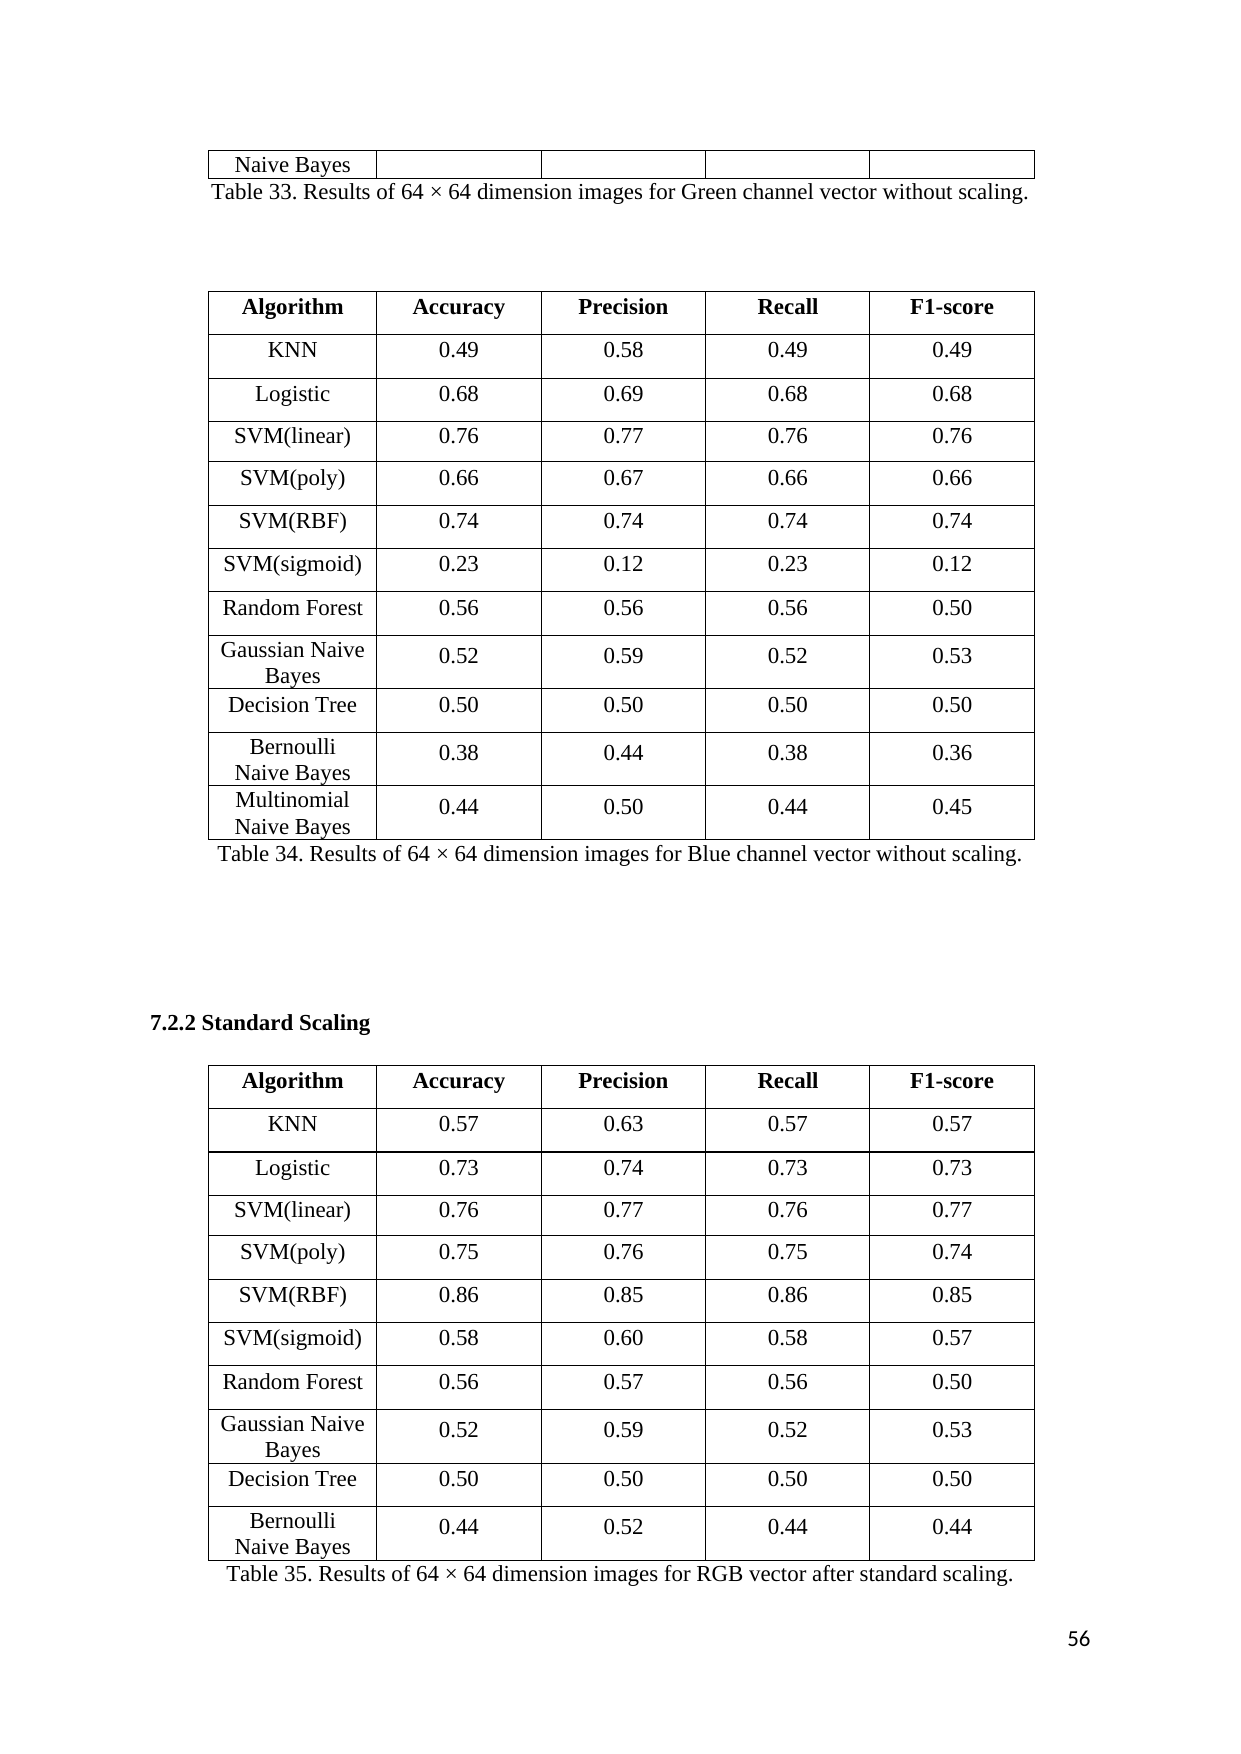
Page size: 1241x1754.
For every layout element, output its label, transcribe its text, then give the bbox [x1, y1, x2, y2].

table_cell 0.66 [706, 462, 869, 504]
table_cell 0.52 [706, 636, 869, 688]
table_header Accuracy [377, 1066, 541, 1108]
table_cell SVM(sigmoid) [209, 1323, 376, 1365]
table_cell 0.56 [377, 592, 541, 634]
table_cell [209, 151, 376, 177]
table_cell 0.67 [542, 462, 705, 504]
table_cell 0.45 [870, 786, 1034, 839]
table_cell 0.76 [542, 1236, 705, 1279]
table_header Precision [542, 1066, 705, 1108]
table_cell 0.68 [870, 379, 1034, 421]
table_cell 0.58 [377, 1323, 541, 1365]
table_cell 0.22 [870, 151, 1034, 177]
table_cell 0.74 [542, 1153, 705, 1195]
table_cell 0.57 [870, 1323, 1034, 1365]
table_cell 0.50 [706, 1464, 869, 1506]
table_cell 0.57 [377, 1109, 541, 1151]
table_cell 0.56 [542, 592, 705, 634]
table_cell 0.76 [870, 422, 1034, 461]
table_cell 0.57 [542, 1366, 705, 1409]
table_cell 0.53 [870, 636, 1034, 688]
table_cell SVM(poly) [209, 462, 376, 504]
table_cell 0.50 [870, 1366, 1034, 1409]
table_cell 0.77 [870, 1196, 1034, 1235]
table_cell 0.44 [542, 733, 705, 785]
table_cell 0.50 [542, 1464, 705, 1506]
table_cell 0.66 [377, 462, 541, 504]
table_header Algorithm [209, 1066, 376, 1108]
text Table 35. Results of 64 × 64 dimension images for RGB vector after standard scaling. [150, 1561, 1090, 1587]
table_cell 0.59 [542, 1410, 705, 1462]
table_cell 0.49 [377, 335, 541, 377]
text Table 34. Results of 64 × 64 dimension images for Blue channel vector without scaling. [150, 840, 1090, 867]
table_cell Random Forest [209, 1366, 376, 1409]
table_cell 0.73 [706, 1153, 869, 1195]
table_cell 0.75 [377, 1236, 541, 1279]
table_cell 0.63 [542, 1109, 705, 1151]
table_cell 0.56 [706, 1366, 869, 1409]
table_cell 0.56 [706, 592, 869, 634]
table_cell Multinomial Naive Bayes [209, 786, 376, 839]
table_cell 0.52 [377, 1410, 541, 1462]
text Table 33. Results of 64 × 64 dimension images for Green channel vector without scaling. [150, 178, 1090, 205]
table_cell 0.74 [542, 506, 705, 548]
table_cell Gaussian Naive Bayes [209, 1410, 376, 1462]
table_cell 0.12 [870, 549, 1034, 591]
table_cell 0.33 [542, 151, 705, 177]
table_cell 0.44 [377, 786, 541, 839]
table_cell 0.50 [870, 592, 1034, 634]
table_cell 0.66 [870, 462, 1034, 504]
table_cell KNN [209, 335, 376, 377]
table_cell KNN [209, 1109, 376, 1151]
table_header F1-score [870, 1066, 1034, 1108]
table_cell 0.73 [870, 1153, 1034, 1195]
table_cell 0.58 [542, 335, 705, 377]
table_cell SVM(sigmoid) [209, 549, 376, 591]
table_header Accuracy [377, 292, 541, 334]
table_cell 0.59 [542, 636, 705, 688]
table_cell 0.50 [377, 689, 541, 732]
table_cell Logistic [209, 1153, 376, 1195]
table_cell 0.69 [542, 379, 705, 421]
table_cell 0.36 [870, 733, 1034, 785]
text 7.2.2 Standard Scaling [150, 1009, 1090, 1035]
table_cell Decision Tree [209, 1464, 376, 1506]
table_cell 0.23 [377, 549, 541, 591]
table_cell 0.52 [706, 1410, 869, 1462]
table_cell 0.85 [542, 1280, 705, 1322]
table_cell 0.22 [706, 151, 869, 177]
table_cell 0.60 [542, 1323, 705, 1365]
table_cell 0.12 [542, 549, 705, 591]
table_cell 0.74 [870, 1236, 1034, 1279]
table_header Recall [706, 292, 869, 334]
table_header Algorithm [209, 292, 376, 334]
table_cell Random Forest [209, 592, 376, 634]
table_cell 0.50 [870, 689, 1034, 732]
table_cell 0.50 [377, 1464, 541, 1506]
table_cell 0.53 [870, 1410, 1034, 1462]
table_cell 0.50 [870, 1464, 1034, 1506]
table_cell Decision Tree [209, 689, 376, 732]
table_cell 0.44 [870, 1507, 1034, 1559]
table_cell 0.85 [870, 1280, 1034, 1322]
table_cell 0.74 [706, 506, 869, 548]
table_cell SVM(linear) [209, 1196, 376, 1235]
table_cell 0.44 [377, 1507, 541, 1559]
table_cell 0.68 [377, 379, 541, 421]
table_header Precision [542, 292, 705, 334]
table_cell 0.57 [706, 1109, 869, 1151]
table_cell 0.76 [706, 422, 869, 461]
table_cell Gaussian Naive Bayes [209, 636, 376, 688]
table_header F1-score [870, 292, 1034, 334]
table_cell 0.74 [870, 506, 1034, 548]
table_cell 0.58 [706, 1323, 869, 1365]
table_cell 0.38 [706, 733, 869, 785]
table_cell SVM(linear) [209, 422, 376, 461]
table_cell 0.57 [870, 1109, 1034, 1151]
table_cell 0.52 [377, 636, 541, 688]
table_cell Logistic [209, 379, 376, 421]
table_cell 0.50 [706, 689, 869, 732]
table_cell 0.56 [377, 1366, 541, 1409]
table_cell 0.38 [377, 733, 541, 785]
table_cell 0.77 [542, 422, 705, 461]
table_cell 0.52 [542, 1507, 705, 1559]
table_cell Bernoulli Naive Bayes [209, 1507, 376, 1559]
table_cell SVM(poly) [209, 1236, 376, 1279]
table_cell 0.76 [377, 422, 541, 461]
table_cell 0.86 [706, 1280, 869, 1322]
table_cell 0.68 [706, 379, 869, 421]
table_cell SVM(RBF) [209, 1280, 376, 1322]
table_cell 0.49 [706, 335, 869, 377]
table_cell 0.77 [542, 1196, 705, 1235]
table_cell SVM(RBF) [209, 506, 376, 548]
table_cell 0.86 [377, 1280, 541, 1322]
table_cell 0.50 [542, 786, 705, 839]
table_cell Bernoulli Naive Bayes [209, 733, 376, 785]
table_cell 0.22 [377, 151, 541, 177]
table_cell 0.76 [377, 1196, 541, 1235]
table_cell 0.76 [706, 1196, 869, 1235]
table_cell 0.74 [377, 506, 541, 548]
table_cell 0.23 [706, 549, 869, 591]
table_cell 0.44 [706, 1507, 869, 1559]
table_cell 0.75 [706, 1236, 869, 1279]
table_cell 0.49 [870, 335, 1034, 377]
table_cell 0.50 [542, 689, 705, 732]
table_cell 0.44 [706, 786, 869, 839]
table_cell 0.73 [377, 1153, 541, 1195]
table_header Recall [706, 1066, 869, 1108]
